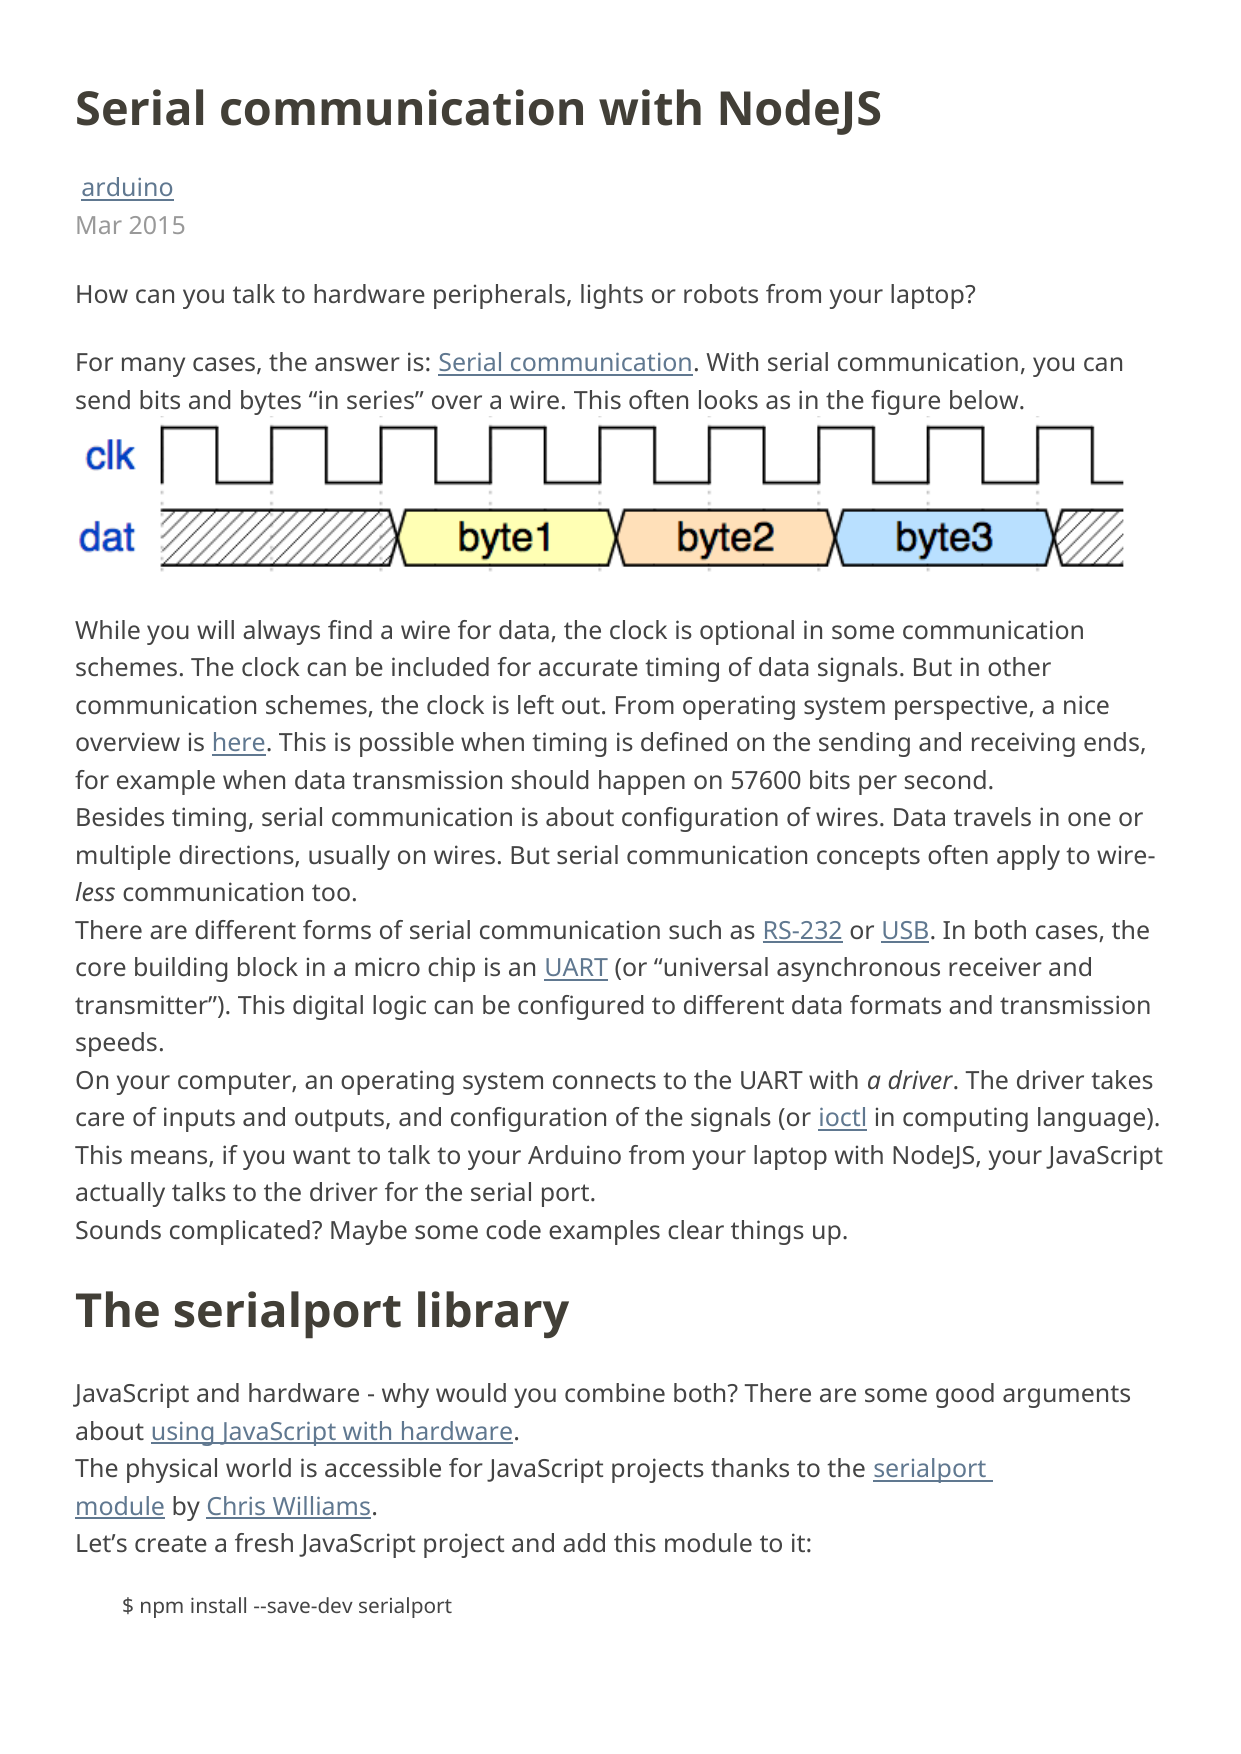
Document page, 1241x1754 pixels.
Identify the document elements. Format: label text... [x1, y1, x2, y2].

text arduino [75, 170, 1165, 204]
text $ npm install --save-dev serialport [122, 1591, 1165, 1620]
text While you will always find a wire for data, the clock is optional in some communication schemes. The clock can be included for accurate timing of data signals. But in other communication schemes, the clock is left out. From operating system perspective, a nice overview is here. This is possible when timing is defined on the sending and receiving ends, for example when data transmission should happen on 57600 bits per second. [75, 609, 1165, 796]
text Besides timing, serial communication is about configuration of wires. Data travels in one or multiple directions, usually on wires. But serial communication concepts often apply to wire-less communication too. [75, 796, 1165, 909]
text The physical world is accessible for JavaScript projects thanks to the serialport module by Chris Williams. [75, 1448, 1165, 1523]
picture [75, 416, 1124, 578]
text Sounds complicated? Maybe some code examples clear things up. [75, 1209, 1165, 1246]
text For many cases, the answer is: Serial communication. With serial communication, you can send bits and bytes “in series” over a wire. This often looks as in the figure below. [75, 342, 1165, 417]
text There are different forms of serial communication such as RS-232 or USB. In both cases, the core building block in a micro chip is an UART (or “universal asynchronous receiver and transmitter”). This digital logic can be configured to different data formats and transmission speeds. [75, 909, 1165, 1059]
text How can you talk to hardware peripherals, lights or robots from your laptop? [75, 273, 1165, 310]
text The serialport library [75, 1278, 1165, 1341]
text Let’s create a fresh JavaScript project and add this module to it: [75, 1523, 1165, 1560]
text On your computer, an operating system connects to the UART with a driver. The driver takes care of inputs and outputs, and configuration of the signals (or ioctl in computing language). This means, if you want to talk to your Arduino from your laptop with NodeJS, your JavaScript actually talks to the driver for the serial port. [75, 1059, 1165, 1209]
text Mar 2015 [75, 204, 1165, 242]
text Serial communication with NodeJS [75, 75, 1165, 139]
text JavaScript and hardware - why would you combine both? There are some good arguments about using JavaScript with hardware. [75, 1373, 1165, 1448]
